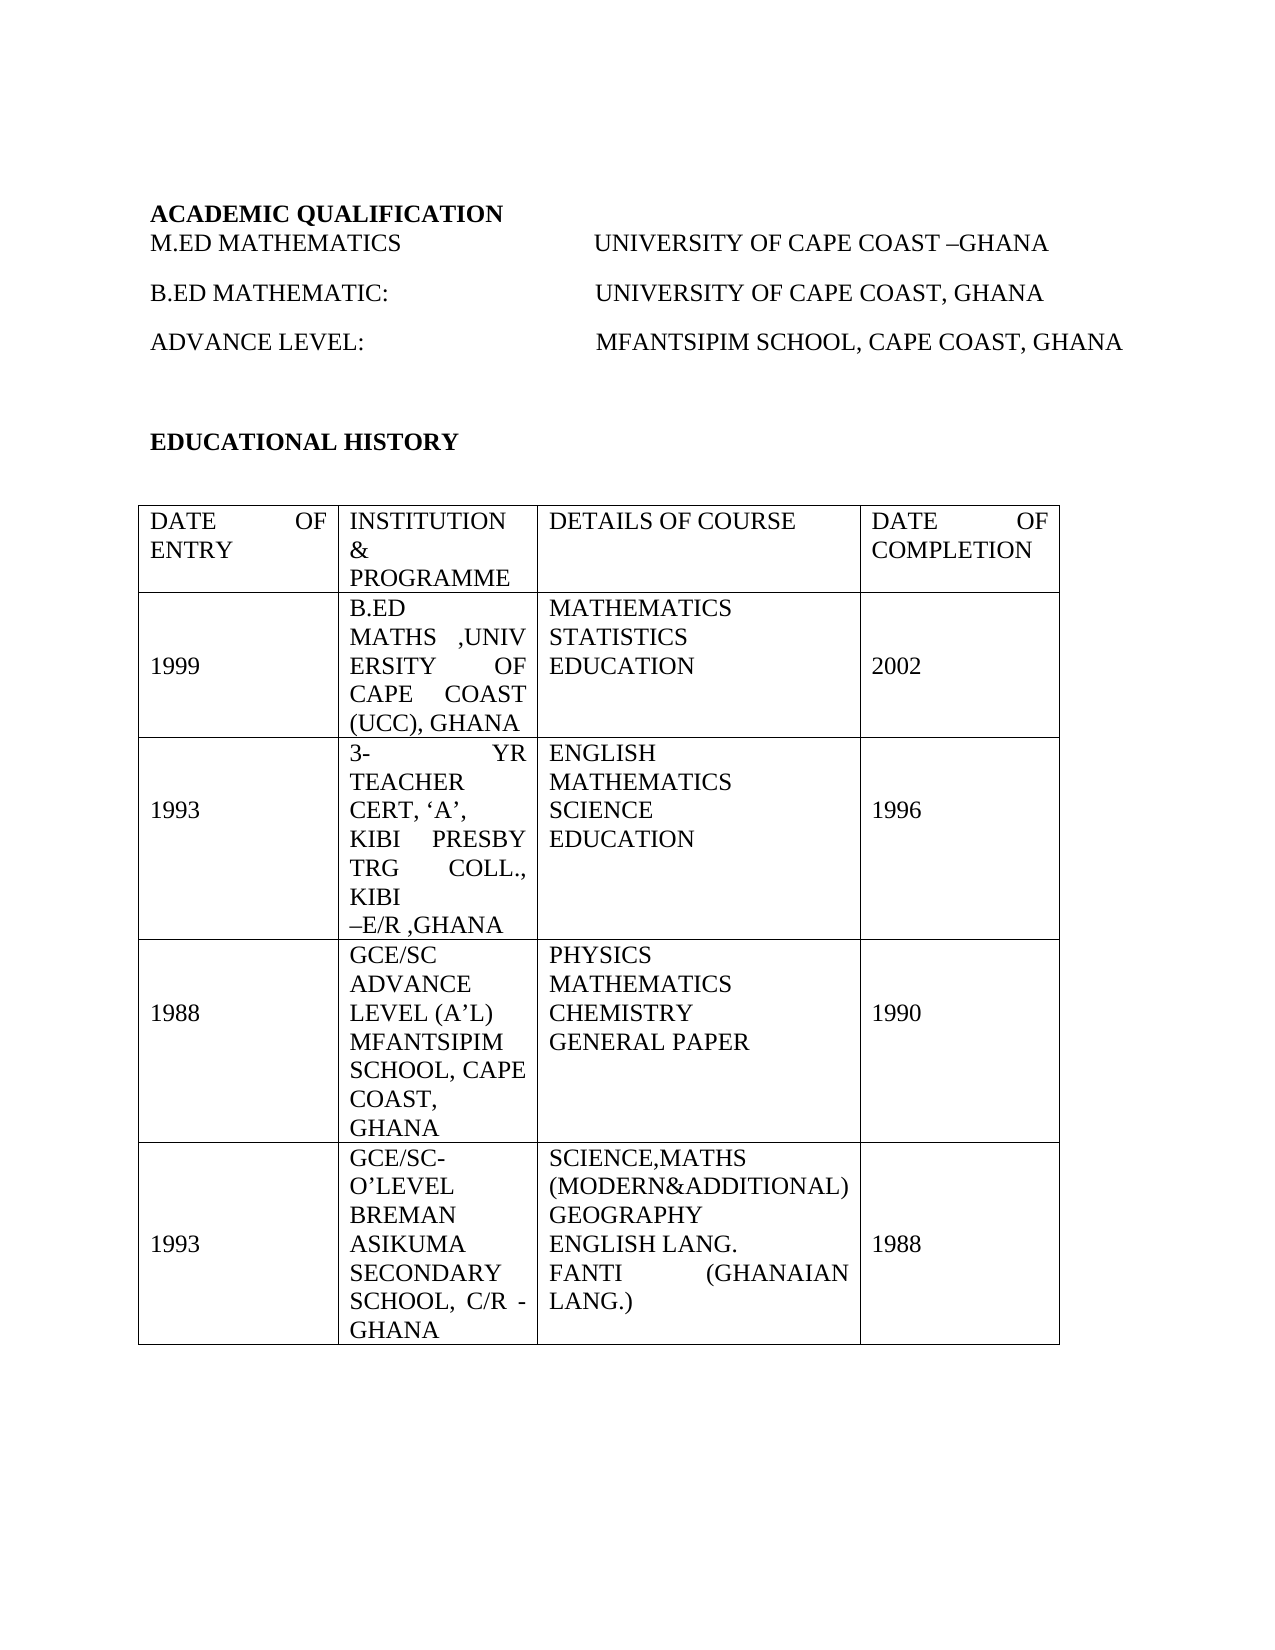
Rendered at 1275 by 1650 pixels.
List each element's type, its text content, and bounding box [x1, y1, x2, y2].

table_cell 1988 [861, 1143, 1059, 1344]
text ADVANCE LEVEL: MFANTSIPIM SCHOOL, CAPE COAST, GHANA [150, 327, 1125, 356]
table_header INSTITUTION & PROGRAMME [339, 506, 537, 592]
table_header DETAILS OF COURSE [538, 506, 860, 592]
table_cell 3- YR TEACHER CERT, ‘A’, KIBI PRESBY TRG COLL., KIBI –E/R ,GHANA [339, 738, 537, 939]
text B.ED MATHEMATIC: UNIVERSITY OF CAPE COAST, GHANA [150, 278, 1125, 307]
table_cell 1993 [139, 1143, 338, 1344]
table_cell 1993 [139, 738, 338, 939]
table_header DATE OF ENTRY [139, 506, 338, 592]
table_cell 1999 [139, 593, 338, 737]
table_cell B.ED MATHS ,UNIVERSITY OF CAPE COAST (UCC), GHANA [339, 593, 537, 737]
table_cell 2002 [861, 593, 1059, 737]
table_cell MATHEMATICS STATISTICS EDUCATION [538, 593, 860, 737]
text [150, 228, 1125, 257]
table_header DATE OF COMPLETION [861, 506, 1059, 592]
table_cell GCE/SC ADVANCE LEVEL (A’L) MFANTSIPIM SCHOOL, CAPE COAST, GHANA [339, 940, 537, 1142]
table_cell PHYSICS MATHEMATICS CHEMISTRY GENERAL PAPER [538, 940, 860, 1142]
table_cell SCIENCE,MATHS (MODERN&ADDITIONAL) GEOGRAPHY ENGLISH LANG. FANTI (GHANAIAN LANG.) [538, 1143, 860, 1344]
table_cell 1996 [861, 738, 1059, 939]
table_cell ENGLISH MATHEMATICS SCIENCE EDUCATION [538, 738, 860, 939]
subtitle EDUCATIONAL HISTORY [150, 427, 1125, 455]
subtitle ACADEMIC QUALIFICATION [150, 199, 1125, 228]
table_cell 1990 [861, 940, 1059, 1142]
table_cell GCE/SC- O’LEVEL BREMAN ASIKUMA SECONDARY SCHOOL, C/R - GHANA [339, 1143, 537, 1344]
table_cell 1988 [139, 940, 338, 1142]
